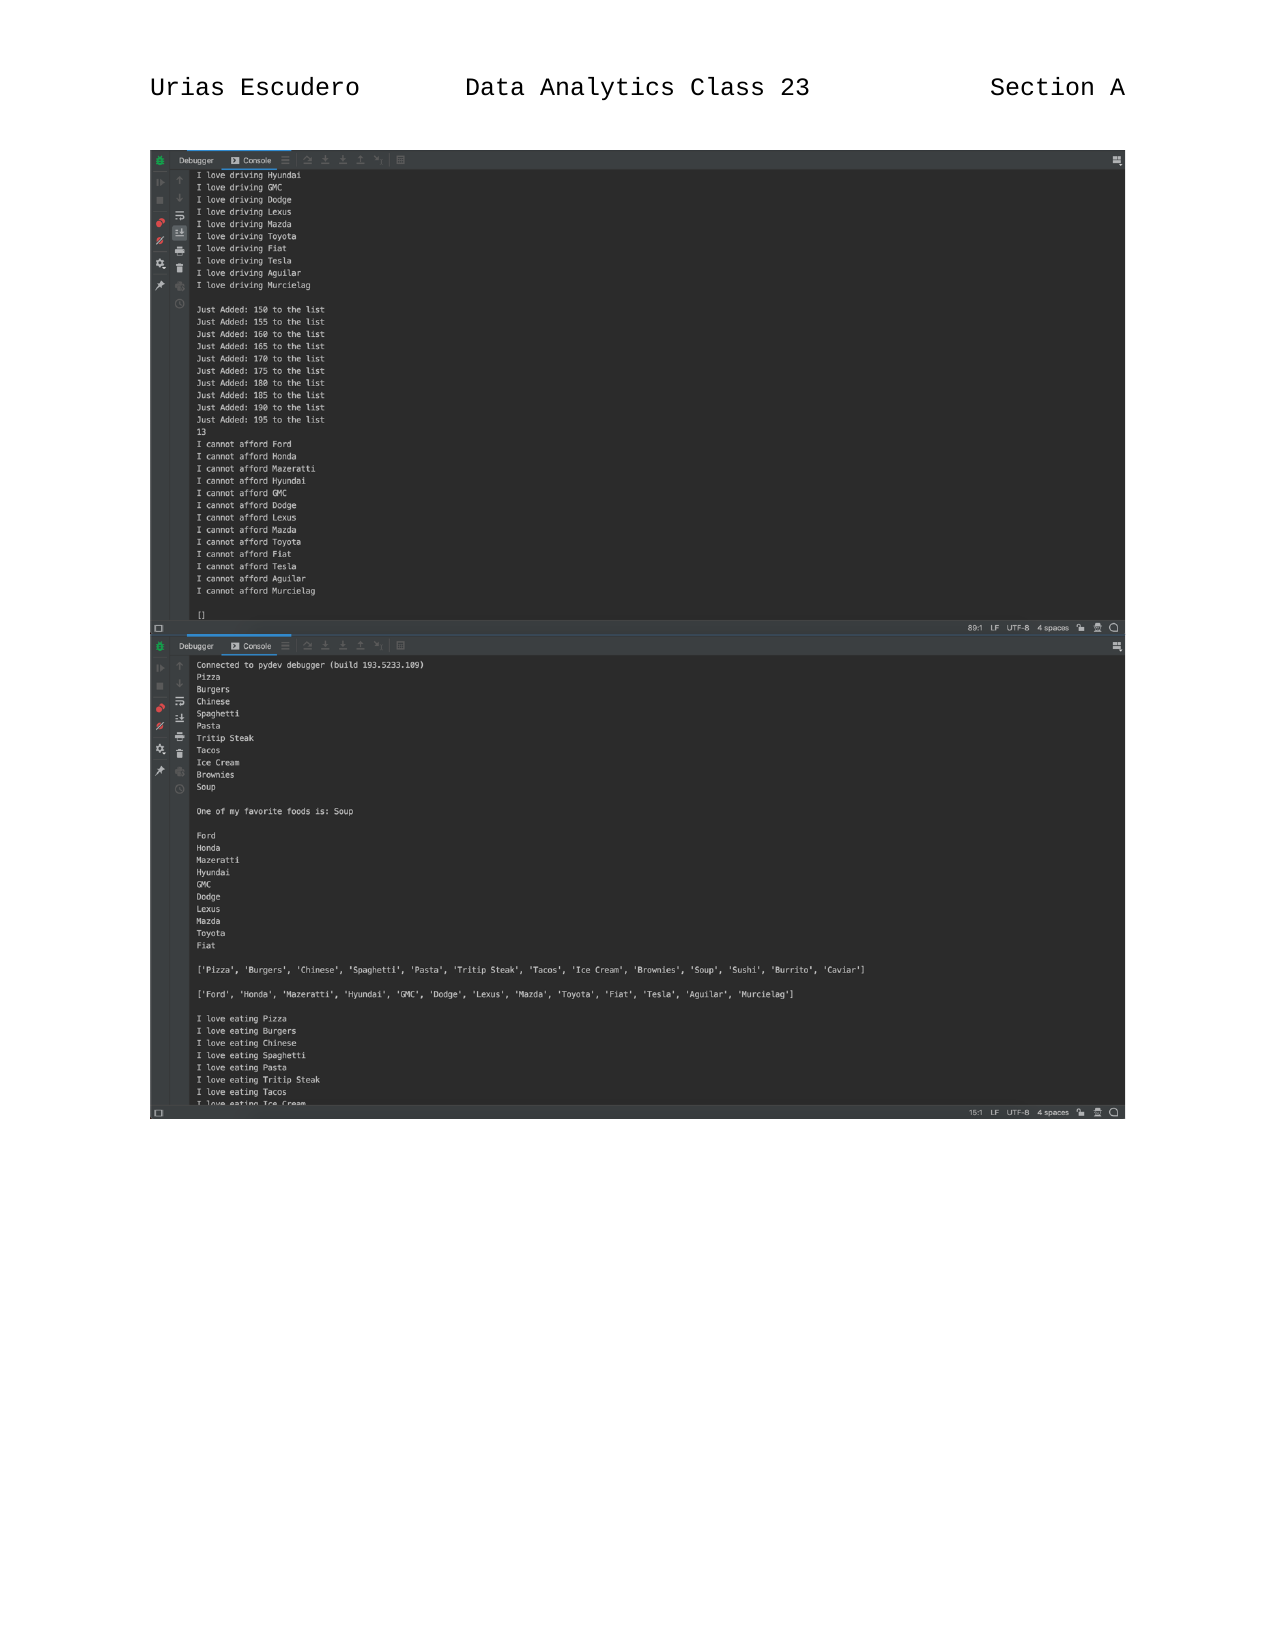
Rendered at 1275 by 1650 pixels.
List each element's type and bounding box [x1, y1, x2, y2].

picture [150, 150, 1125, 1119]
